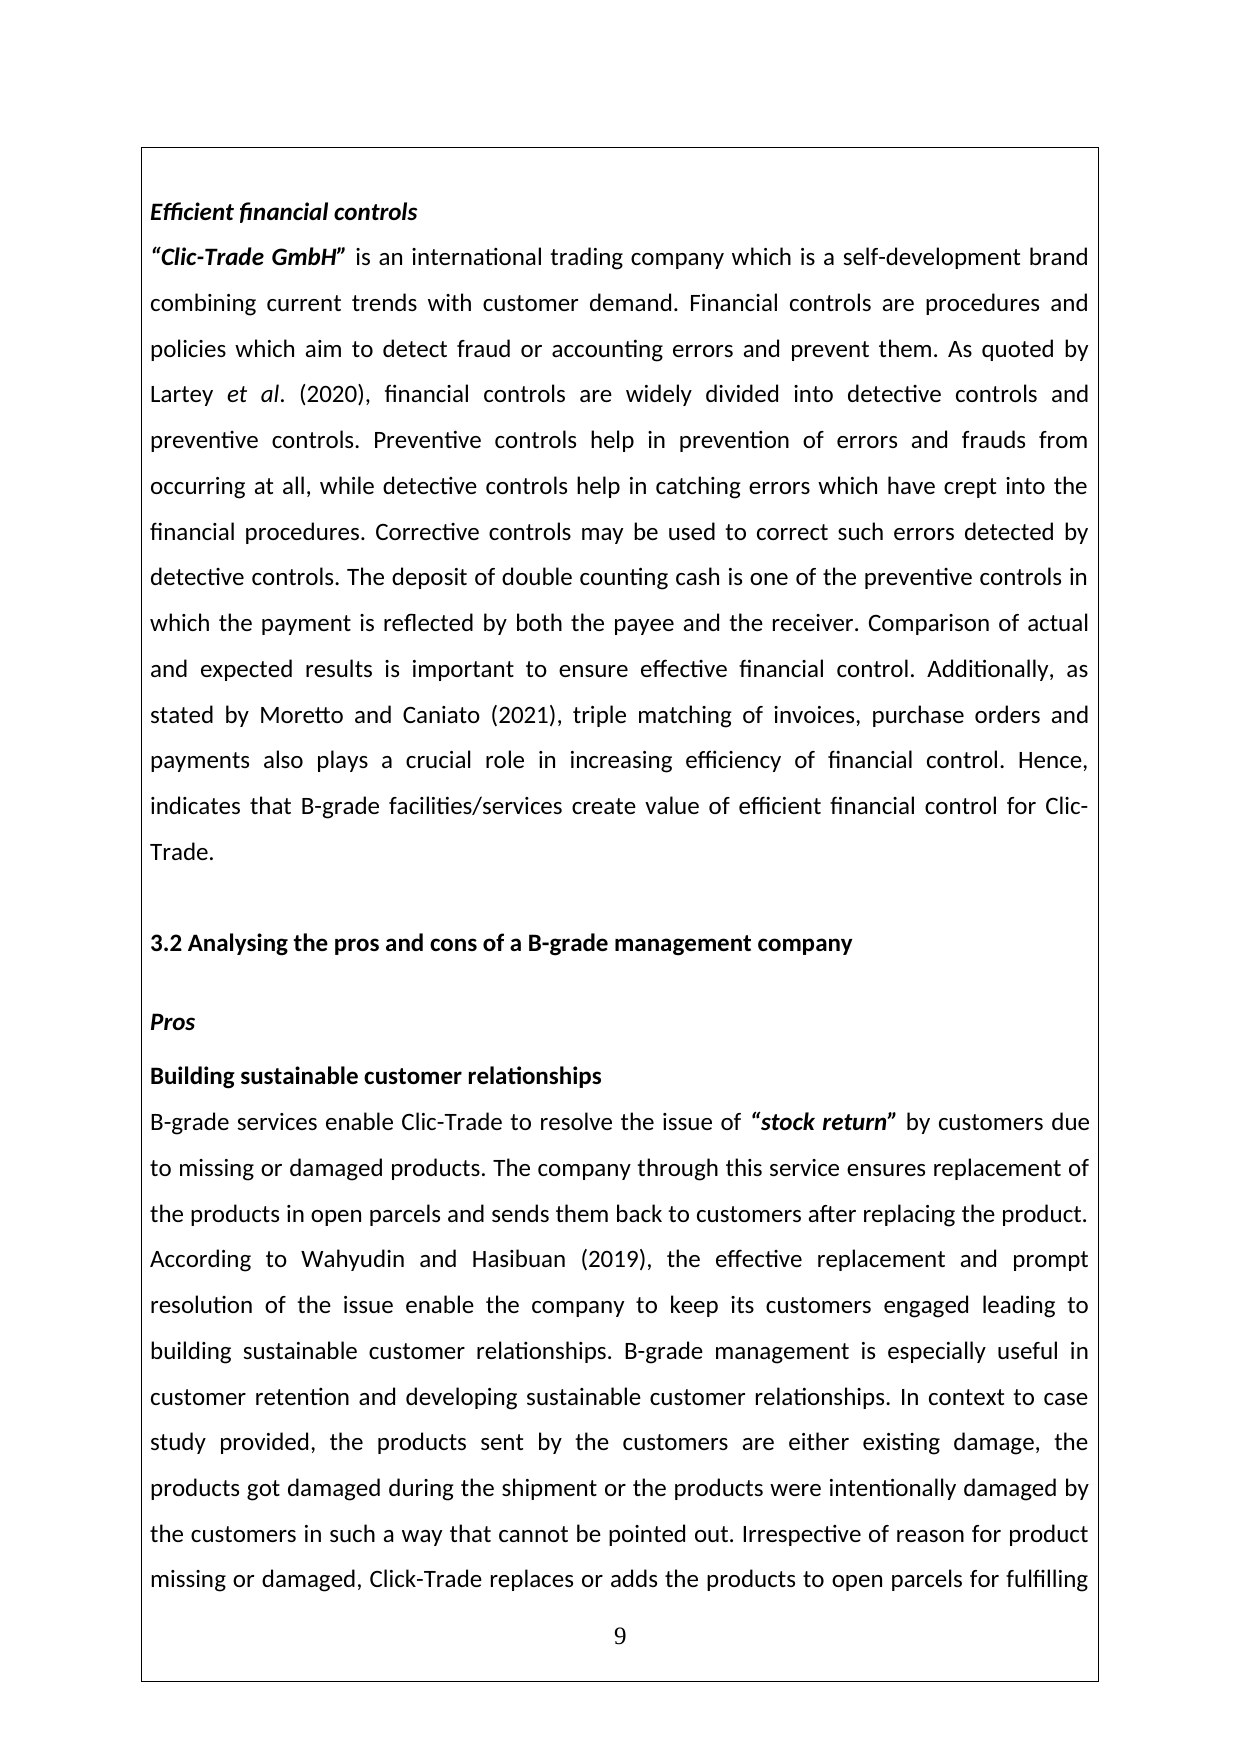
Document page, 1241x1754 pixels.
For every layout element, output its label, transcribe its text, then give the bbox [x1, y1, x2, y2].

subtitle 3.2 Analysing the pros and cons of a B-grade management company [150, 927, 1090, 958]
text Building sustainable customer relationships [150, 1061, 1090, 1091]
text Efficient financial controls [150, 196, 1090, 226]
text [150, 1106, 1090, 1594]
text “Clic-Trade GmbH” is an international trading company which is a self-development brand combining current trends with customer demand. Financial controls are procedures and policies which aim to detect fraud or accounting errors and prevent them. As quoted by Lartey et al. (2020), financial controls are widely divided into detective controls and preventive controls. Preventive controls help in prevention of errors and frauds from occurring at all, while detective controls help in catching errors which have crept into the financial procedures. Corrective controls may be used to correct such errors detected by detective controls. The deposit of double counting cash is one of the preventive controls in which the payment is reflected by both the payee and the receiver. Comparison of actual and expected results is important to ensure effective financial control. Additionally, as stated by Moretto and Caniato (2021), triple matching of invoices, purchase orders and payments also plays a crucial role in increasing efficiency of financial control. Hence, indicates that B-grade facilities/services create value of efficient financial control for Clic-Trade. [150, 241, 1090, 866]
subtitle Pros [150, 1006, 1090, 1037]
